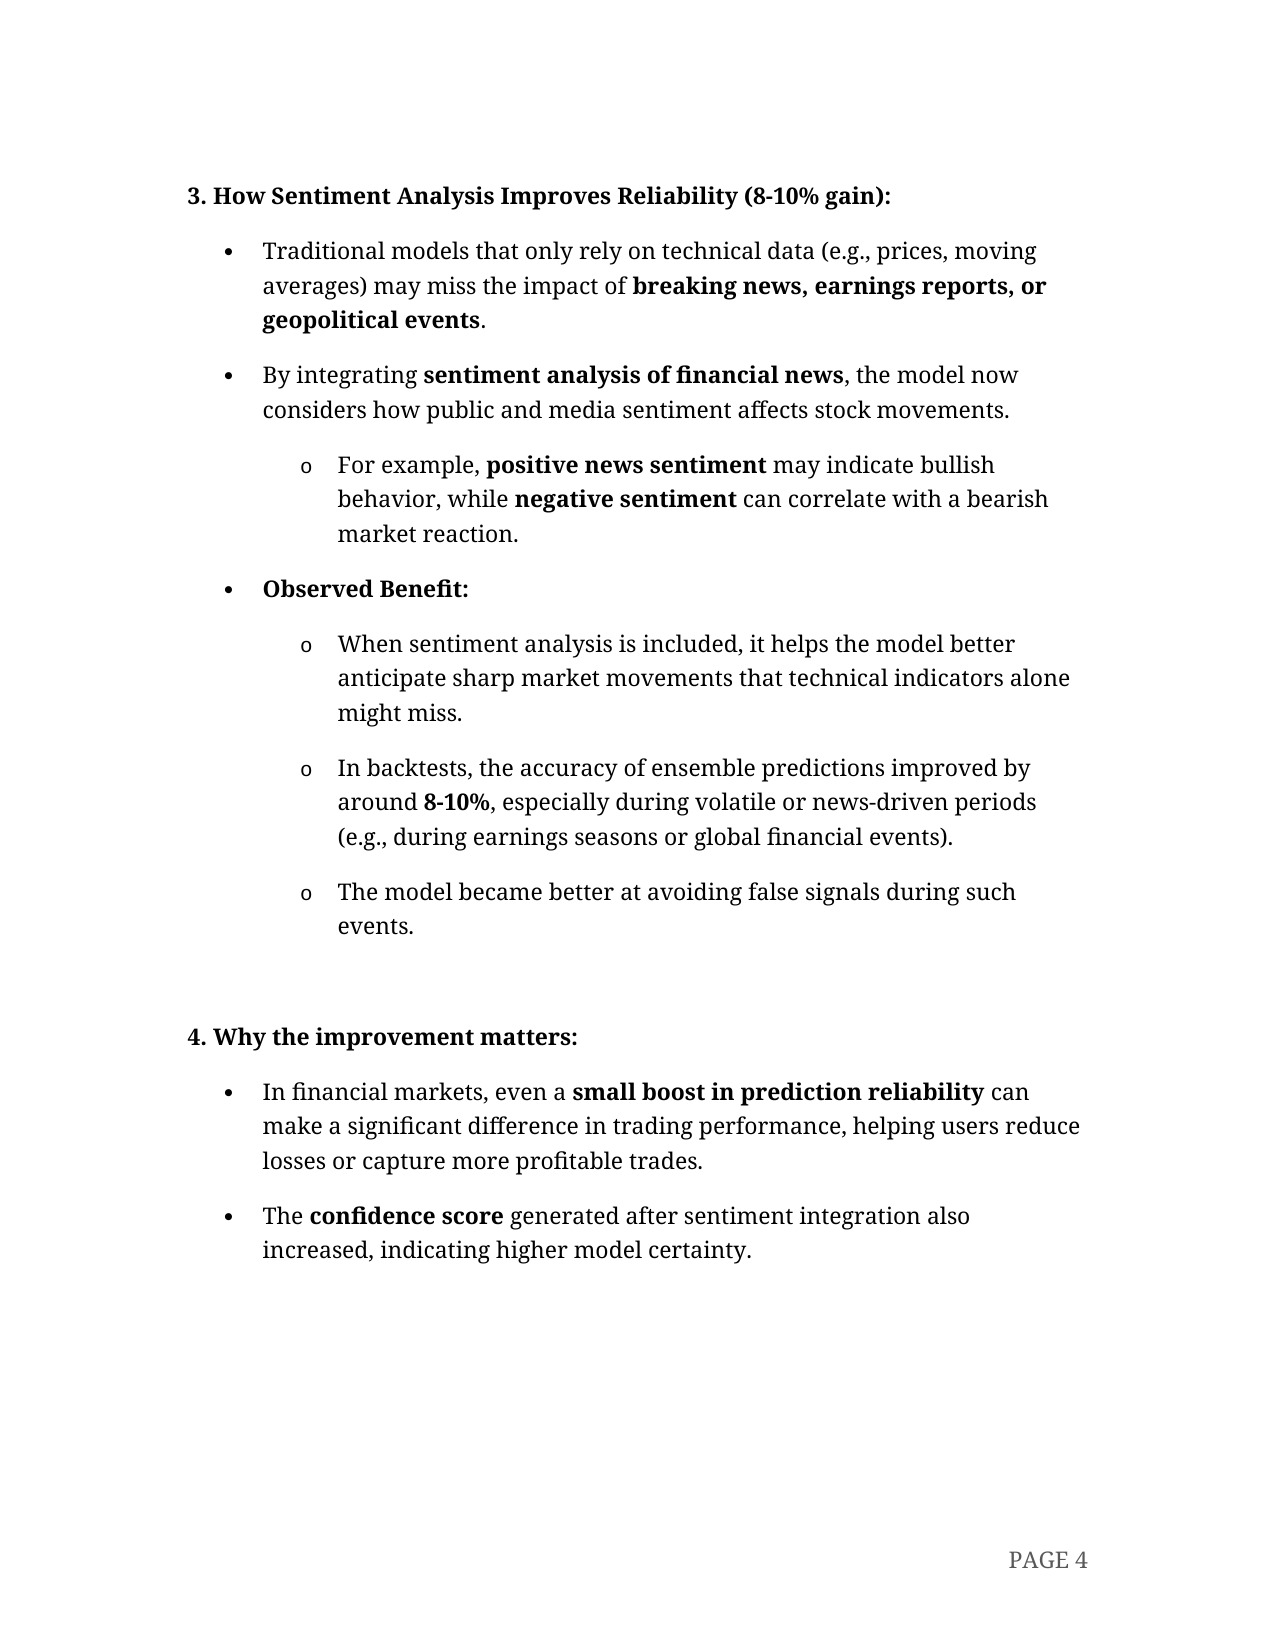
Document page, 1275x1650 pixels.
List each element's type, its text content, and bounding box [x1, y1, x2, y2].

list When sentiment analysis is included, it helps the model better anticipate sharp market movements that technical indicators alone might miss. [300, 628, 1087, 728]
text 4. Why the improvement matters: [187, 1021, 1087, 1052]
text 3. How Sentiment Analysis Improves Reliability (8-10% gain): [187, 180, 1087, 211]
list The confidence score generated after sentiment integration also increased, indicating higher model certainty. [225, 1200, 1087, 1265]
list In backtests, the accuracy of ensemble predictions improved by around 8-10%, especially during volatile or news-driven periods (e.g., during earnings seasons or global financial events). [300, 752, 1087, 852]
list Observed Benefit: [225, 573, 1087, 604]
list For example, positive news sentiment may indicate bullish behavior, while negative sentiment can correlate with a bearish market reaction. [300, 449, 1087, 549]
list By integrating sentiment analysis of financial news, the model now considers how public and media sentiment affects stock movements. [225, 359, 1087, 425]
list The model became better at avoiding false signals during such events. [300, 876, 1087, 941]
list Traditional models that only rely on technical data (e.g., prices, moving averages) may miss the impact of breaking news, earnings reports, or geopolitical events. [225, 235, 1087, 335]
list In financial markets, even a small boost in prediction reliability can make a significant difference in trading performance, helping users reduce losses or capture more profitable trades. [225, 1076, 1087, 1176]
